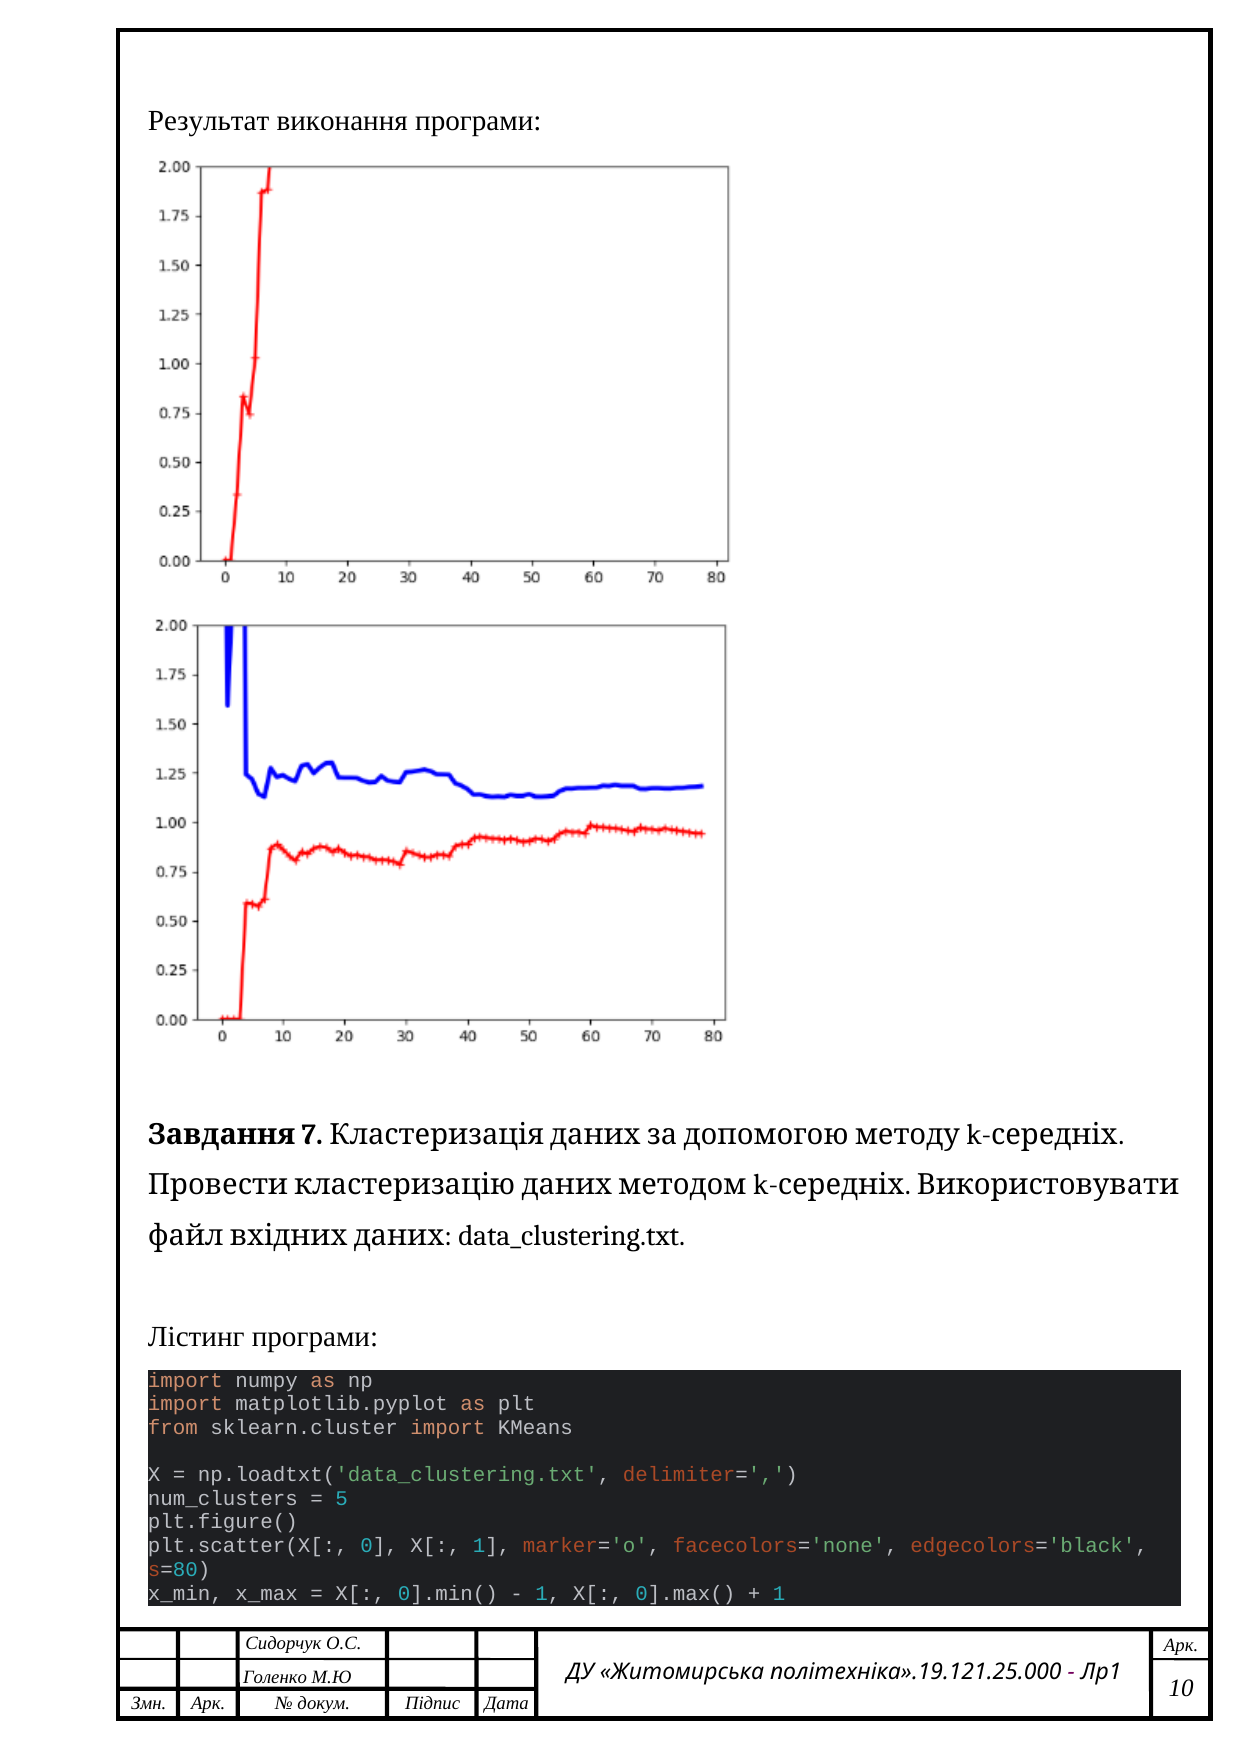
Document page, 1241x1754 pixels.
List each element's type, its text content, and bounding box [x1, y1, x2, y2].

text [148, 1370, 1181, 1606]
text Завдання 7. Кластеризація даних за допомогою методу k-середніх. [148, 1118, 1181, 1152]
picture [147, 152, 737, 592]
text Лістинг програми: [148, 1319, 1181, 1353]
text Провести кластеризацію даних методом k-середніх. Використовувати файл вхідних даних: data_clustering.txt. [148, 1168, 1181, 1252]
picture [147, 606, 731, 1054]
text Результат виконання програми: [148, 103, 1181, 136]
